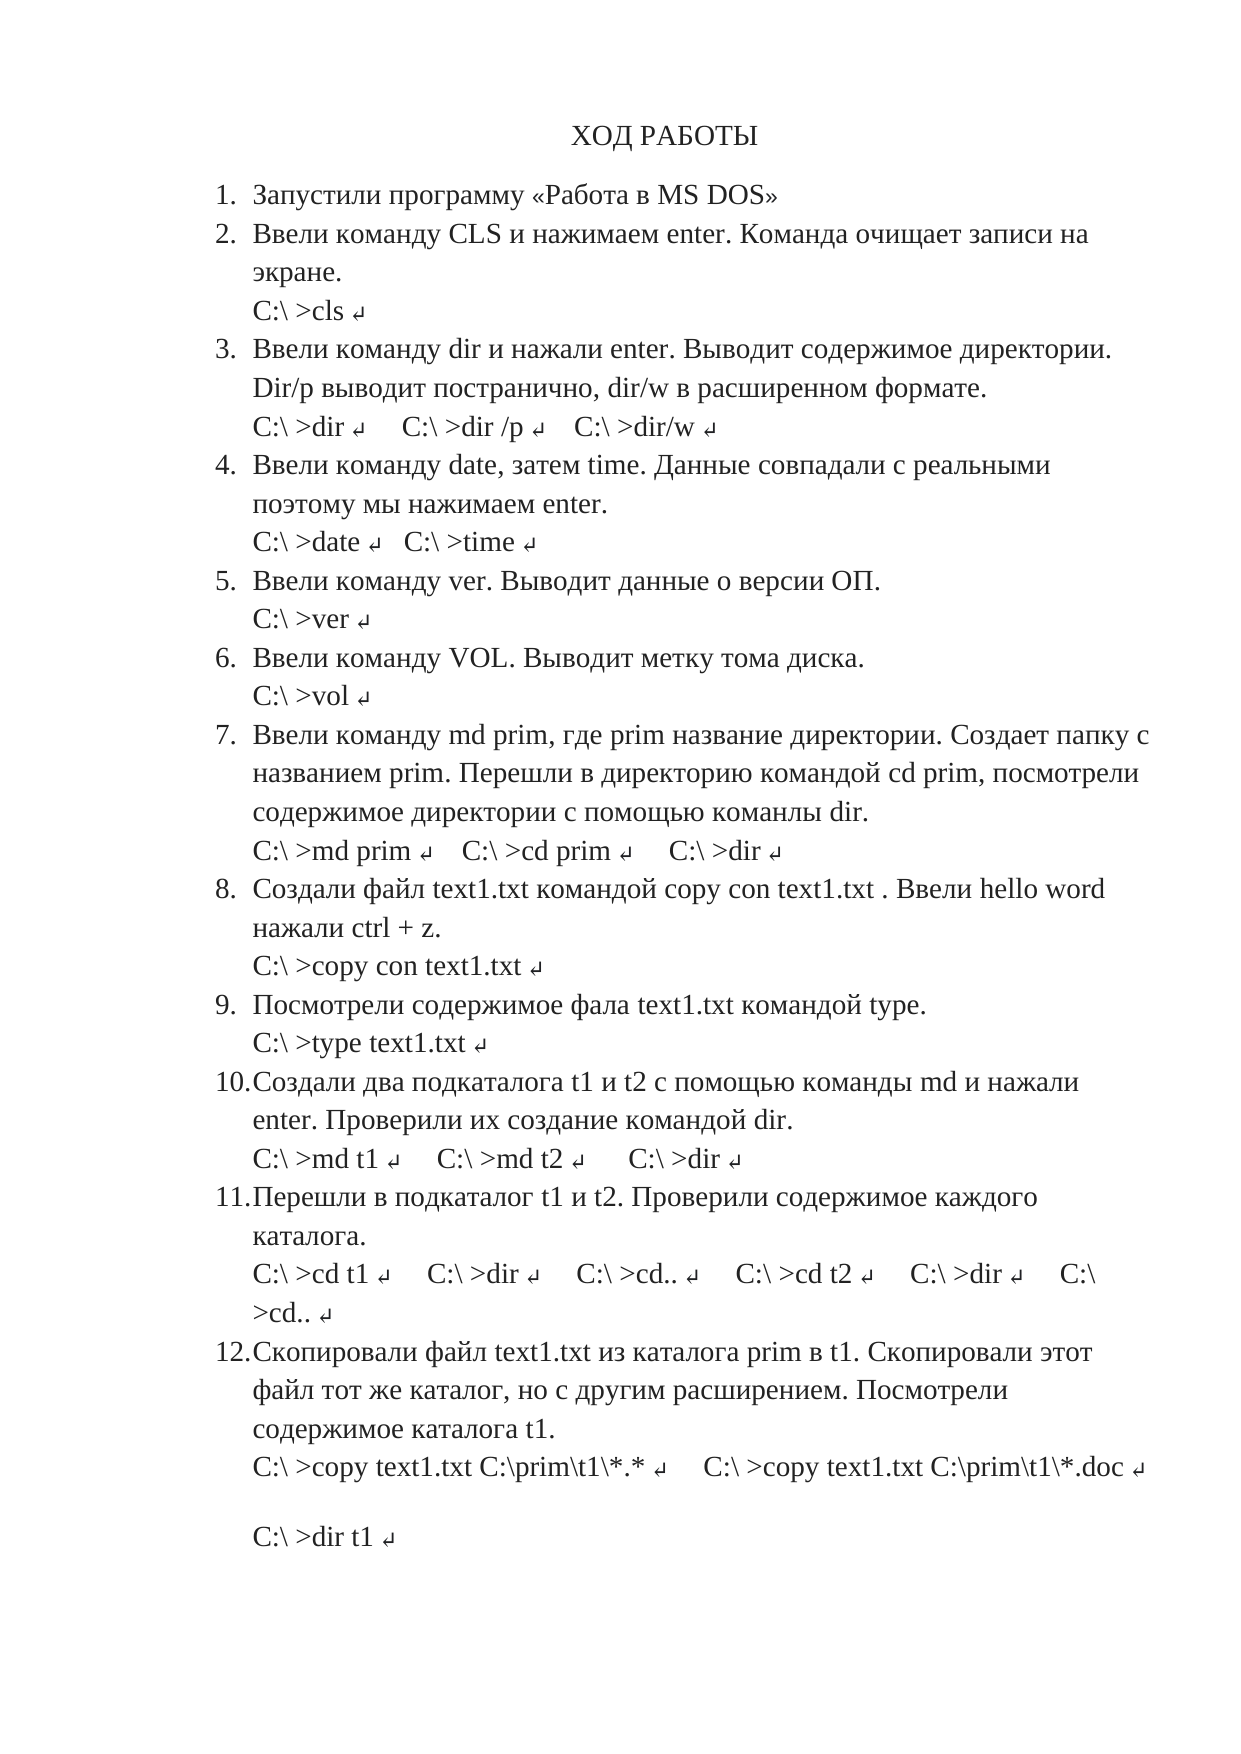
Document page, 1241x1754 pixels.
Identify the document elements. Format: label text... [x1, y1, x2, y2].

list Создали файл text1.txt командой copy con text1.txt . Ввели hello word нажали ctrl + z. С:\ >copy con text1.txt ↵ [215, 871, 1152, 982]
list Ввели команду CLS и нажимаем enter. Команда очищает записи на экране. С:\ >cls ↵ [215, 216, 1152, 327]
list Ввели команду md prim, где prim название директории. Создает папку с названием prim. Перешли в директорию командой cd prim, посмотрели содержимое директории с помощью команлы dir. С:\ >md prim ↵ С:\ >cd prim ↵ С:\ >dir ↵ [215, 717, 1152, 866]
list Ввели команду dir и нажали enter. Выводит содержимое директории. Dir/p выводит постранично, dir/w в расширенном формате. С:\ >dir ↵ С:\ >dir /p ↵ С:\ >dir/w ↵ [215, 332, 1152, 442]
list Ввели команду ver. Выводит данные о версии ОП. С:\ >ver ↵ [215, 563, 1152, 635]
list Запустили программу «Работа в MS DOS» [215, 177, 1152, 211]
list Перешли в подкаталог t1 и t2. Проверили содержимое каждого каталога. С:\ >cd t1 ↵ С:\ >dir ↵ С:\ >cd.. ↵ С:\ >cd t2 ↵ С:\ >dir ↵ С:\ >cd.. ↵ [215, 1179, 1152, 1329]
list Скопировали файл text1.txt из каталога prim в t1. Скопировали этот файл тот же каталог, но с другим расширением. Посмотрели содержимое каталога t1. С:\ >copy text1.txt C:\prim\t1\*.* ↵ С:\ >copy text1.txt C:\prim\t1\*.doc ↵ С:\ >dir t1 ↵ [215, 1334, 1152, 1553]
text ХОД РАБОТЫ [177, 118, 1152, 152]
list Посмотрели содержимое фала text1.txt командой type. С:\ >type text1.txt ↵ [215, 987, 1152, 1059]
list Создали два подкаталога t1 и t2 с помощью команды md и нажали enter. Проверили их создание командой dir. С:\ >md t1 ↵ С:\ >md t2 ↵ С:\ >dir ↵ [215, 1064, 1152, 1174]
list Ввели команду VOL. Выводит метку тома диска. С:\ >vol ↵ [215, 640, 1152, 712]
list Ввели команду date, затем time. Данные совпадали с реальными поэтому мы нажимаем enter. С:\ >date ↵ С:\ >time ↵ [215, 447, 1152, 558]
